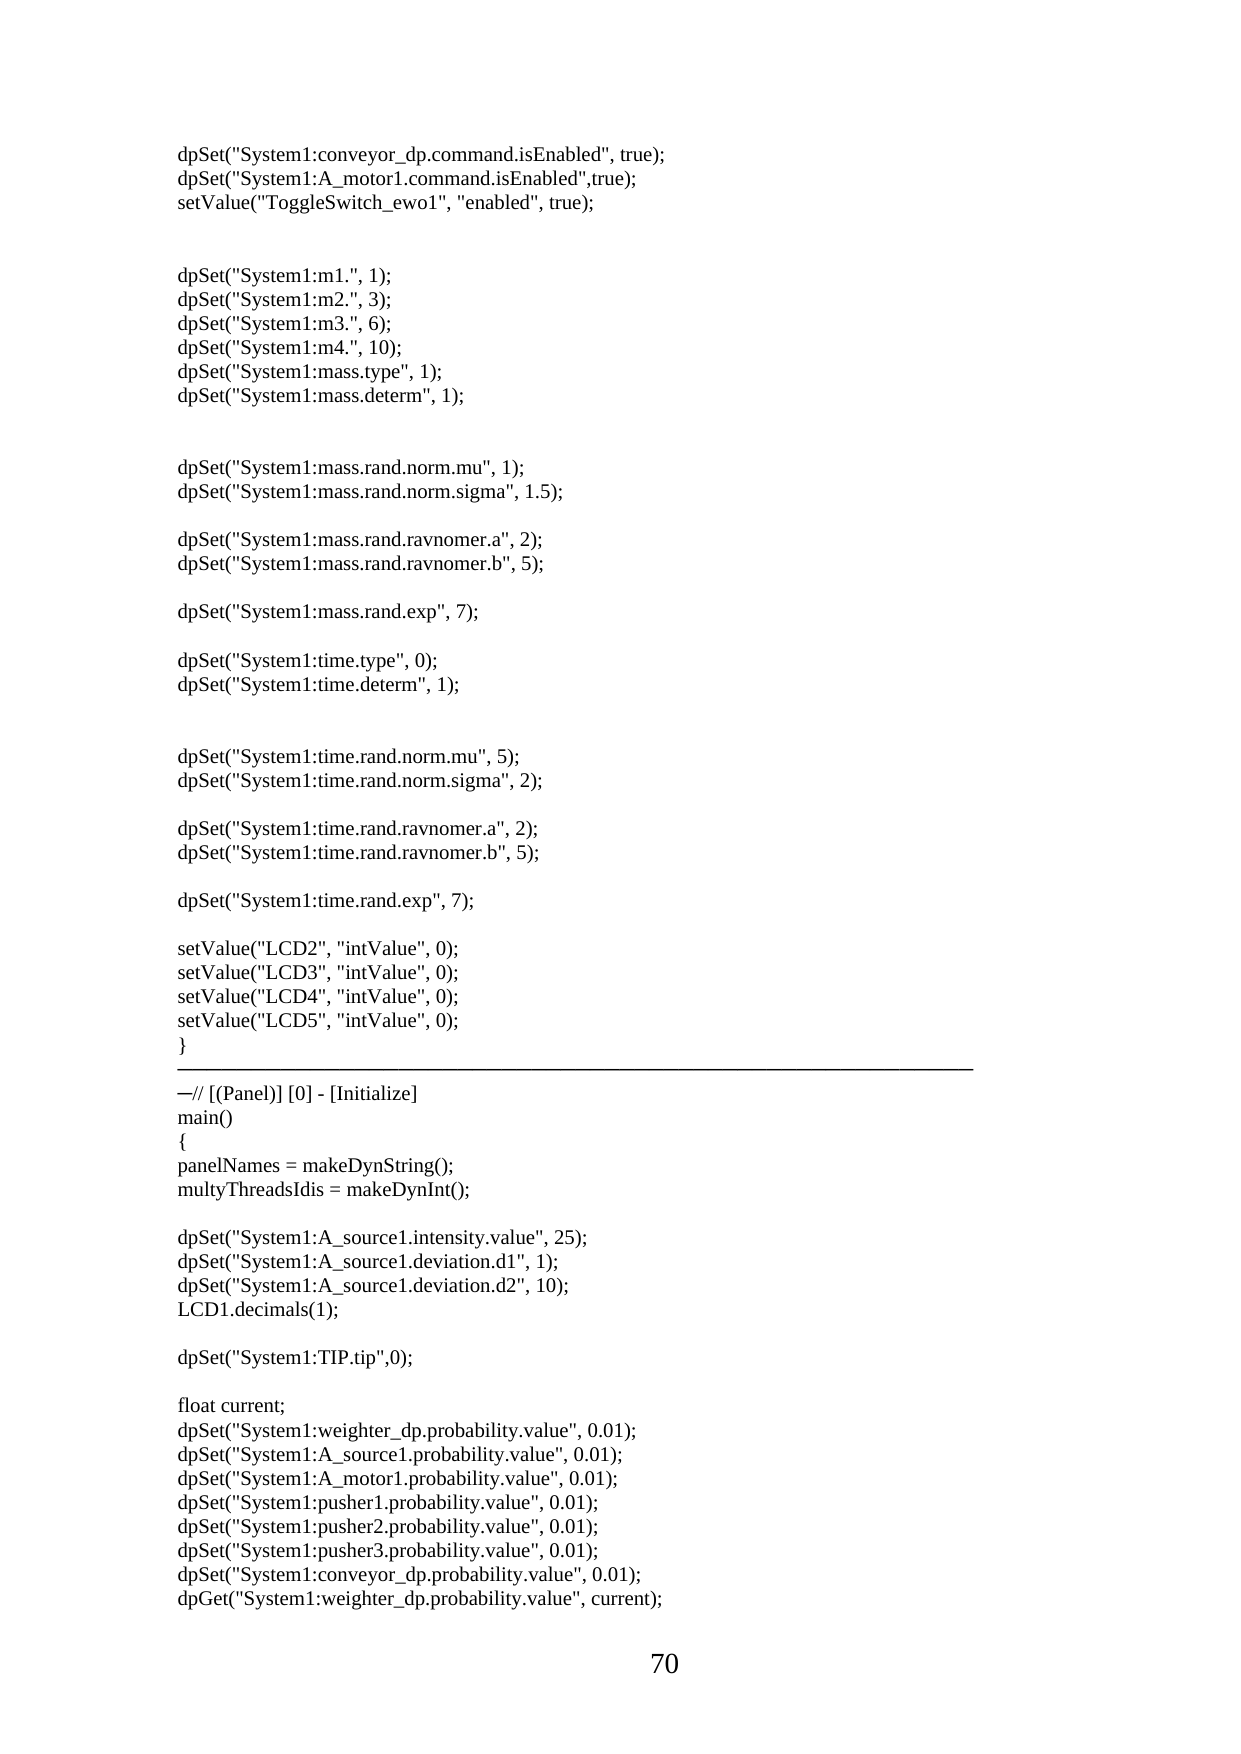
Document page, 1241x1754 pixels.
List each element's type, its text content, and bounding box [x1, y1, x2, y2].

text dpSet("System1:mass.rand.norm.sigma", 1.5); [177, 479, 1152, 503]
text multyThreadsIdis = makeDynInt(); [177, 1177, 1152, 1201]
text main() [177, 1105, 1152, 1129]
text dpSet("System1:A_source1.probability.value", 0.01); [177, 1442, 1152, 1466]
text dpSet("System1:time.type", 0); [177, 647, 1152, 672]
text float current; [177, 1393, 1152, 1417]
text dpSet("System1:A_source1.deviation.d2", 10); [177, 1273, 1152, 1297]
text setValue("LCD2", "intValue", 0); [177, 936, 1152, 960]
text dpSet("System1:time.rand.ravnomer.b", 5); [177, 840, 1152, 864]
text dpSet("System1:conveyor_dp.command.isEnabled", true); [177, 142, 1152, 166]
text dpSet("System1:pusher1.probability.value", 0.01); [177, 1490, 1152, 1514]
text dpSet("System1:time.rand.norm.sigma", 2); [177, 768, 1152, 792]
text dpSet("System1:time.rand.exp", 7); [177, 888, 1152, 912]
text dpSet("System1:m4.", 10); [177, 335, 1152, 359]
text setValue("LCD5", "intValue", 0); [177, 1008, 1152, 1032]
text dpGet("System1:weighter_dp.probability.value", current); [177, 1586, 1152, 1610]
text dpSet("System1:weighter_dp.probability.value", 0.01); [177, 1417, 1152, 1442]
text dpSet("System1:time.rand.norm.mu", 5); [177, 744, 1152, 768]
text dpSet("System1:TIP.tip",0); [177, 1345, 1152, 1369]
text setValue("LCD4", "intValue", 0); [177, 984, 1152, 1008]
text dpSet("System1:pusher2.probability.value", 0.01); [177, 1514, 1152, 1538]
text dpSet("System1:m2.", 3); [177, 287, 1152, 311]
text panelNames = makeDynString(); [177, 1153, 1152, 1177]
text dpSet("System1:mass.type", 1); [177, 359, 1152, 383]
text LCD1.decimals(1); [177, 1297, 1152, 1321]
text dpSet("System1:A_source1.intensity.value", 25); [177, 1225, 1152, 1249]
text dpSet("System1:time.rand.ravnomer.a", 2); [177, 816, 1152, 840]
text dpSet("System1:A_motor1.command.isEnabled",true); [177, 166, 1152, 190]
text dpSet("System1:pusher3.probability.value", 0.01); [177, 1538, 1152, 1562]
text setValue("LCD3", "intValue", 0); [177, 960, 1152, 984]
text { [177, 1129, 1152, 1153]
text dpSet("System1:m3.", 6); [177, 311, 1152, 335]
text dpSet("System1:mass.rand.ravnomer.b", 5); [177, 551, 1152, 575]
text dpSet("System1:m1.", 1); [177, 262, 1152, 287]
text } [177, 1032, 1152, 1057]
text dpSet("System1:conveyor_dp.probability.value", 0.01); [177, 1562, 1152, 1586]
text setValue("ToggleSwitch_ewo1", "enabled", true); [177, 190, 1152, 214]
text dpSet("System1:A_motor1.probability.value", 0.01); [177, 1466, 1152, 1490]
text dpSet("System1:mass.rand.exp", 7); [177, 599, 1152, 623]
text dpSet("System1:mass.rand.norm.mu", 1); [177, 455, 1152, 479]
text ─// [(Panel)] [0] - [Initialize] [177, 1081, 1152, 1105]
text dpSet("System1:mass.rand.ravnomer.a", 2); [177, 527, 1152, 551]
text ────────────────────────────────────────────────────── [177, 1057, 1152, 1081]
text dpSet("System1:mass.determ", 1); [177, 383, 1152, 407]
text dpSet("System1:A_source1.deviation.d1", 1); [177, 1249, 1152, 1273]
text dpSet("System1:time.determ", 1); [177, 672, 1152, 696]
